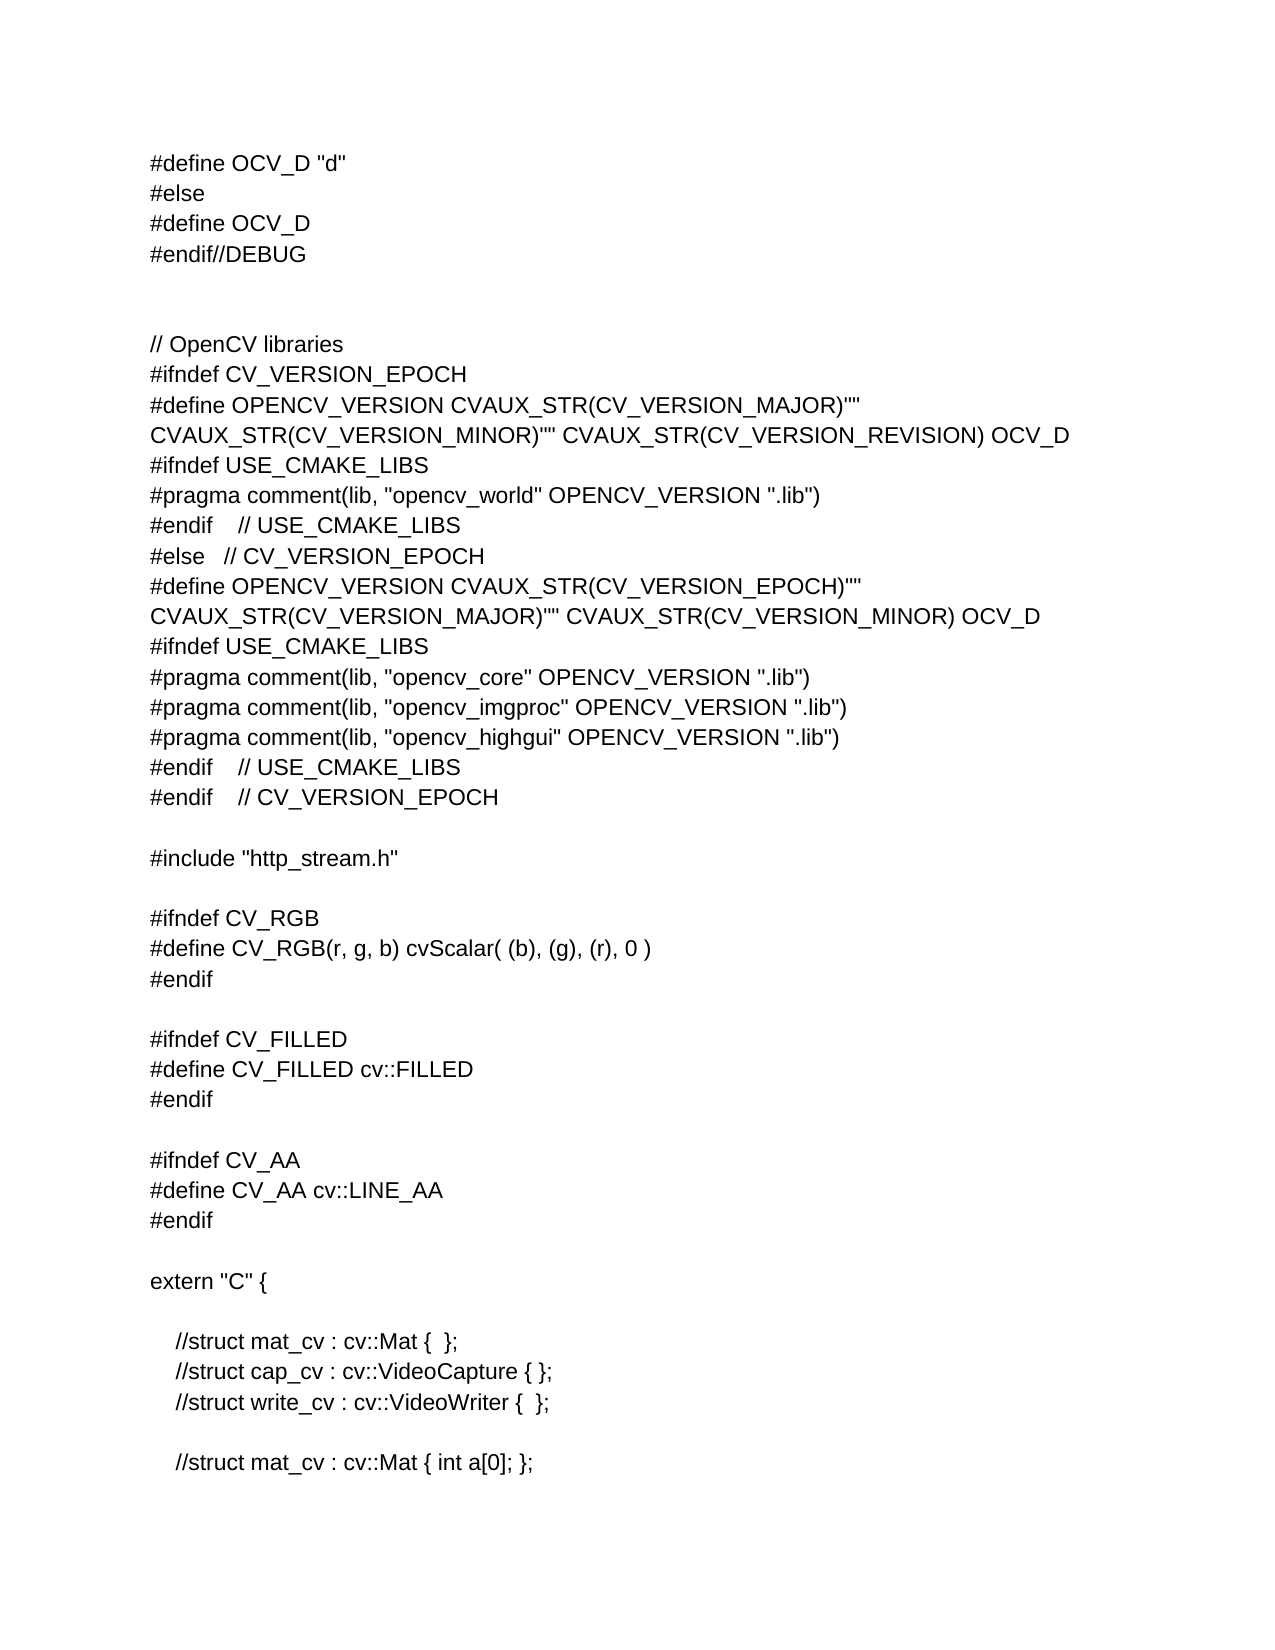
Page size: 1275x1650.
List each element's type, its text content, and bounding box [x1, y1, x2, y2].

text #define CV_FILLED cv::FILLED [150, 1056, 1125, 1083]
text #define CV_RGB(r, g, b) cvScalar( (b), (g), (r), 0 ) [150, 935, 1125, 962]
text #endif // USE_CMAKE_LIBS [150, 754, 1125, 781]
text #endif [150, 966, 1125, 992]
text #ifndef CV_FILLED [150, 1026, 1125, 1052]
text #ifndef CV_AA [150, 1147, 1125, 1173]
text #endif//DEBUG [150, 241, 1125, 267]
text #ifndef CV_VERSION_EPOCH [150, 361, 1125, 388]
text #else [150, 180, 1125, 207]
text #endif [150, 1086, 1125, 1113]
text #endif // CV_VERSION_EPOCH [150, 784, 1125, 811]
text #include "http_stream.h" [150, 845, 1125, 871]
text #endif // USE_CMAKE_LIBS [150, 512, 1125, 539]
text #pragma comment(lib, "opencv_imgproc" OPENCV_VERSION ".lib") [150, 694, 1125, 720]
text #endif [150, 1207, 1125, 1234]
text #pragma comment(lib, "opencv_core" OPENCV_VERSION ".lib") [150, 663, 1125, 690]
text // OpenCV libraries [150, 331, 1125, 358]
text //struct cap_cv : cv::VideoCapture { }; [150, 1358, 1125, 1385]
text #define OPENCV_VERSION CVAUX_STR(CV_VERSION_MAJOR)"" CVAUX_STR(CV_VERSION_MINOR)"" CVAUX_STR(CV_VERSION_REVISION) OCV_D [150, 392, 1125, 448]
text #pragma comment(lib, "opencv_world" OPENCV_VERSION ".lib") [150, 482, 1125, 509]
text #ifndef CV_RGB [150, 905, 1125, 932]
text #pragma comment(lib, "opencv_highgui" OPENCV_VERSION ".lib") [150, 724, 1125, 750]
text #ifndef USE_CMAKE_LIBS [150, 452, 1125, 478]
text #ifndef USE_CMAKE_LIBS [150, 633, 1125, 660]
text #define CV_AA cv::LINE_AA [150, 1177, 1125, 1203]
text #define OCV_D "d" [150, 150, 1125, 176]
text #define OPENCV_VERSION CVAUX_STR(CV_VERSION_EPOCH)"" CVAUX_STR(CV_VERSION_MAJOR)"" CVAUX_STR(CV_VERSION_MINOR) OCV_D [150, 573, 1125, 629]
text #define OCV_D [150, 210, 1125, 237]
text //struct mat_cv : cv::Mat { int a[0]; }; [150, 1449, 1125, 1475]
text extern "C" { [150, 1268, 1125, 1294]
text //struct write_cv : cv::VideoWriter { }; [150, 1388, 1125, 1415]
text #else // CV_VERSION_EPOCH [150, 543, 1125, 569]
text //struct mat_cv : cv::Mat { }; [150, 1328, 1125, 1354]
